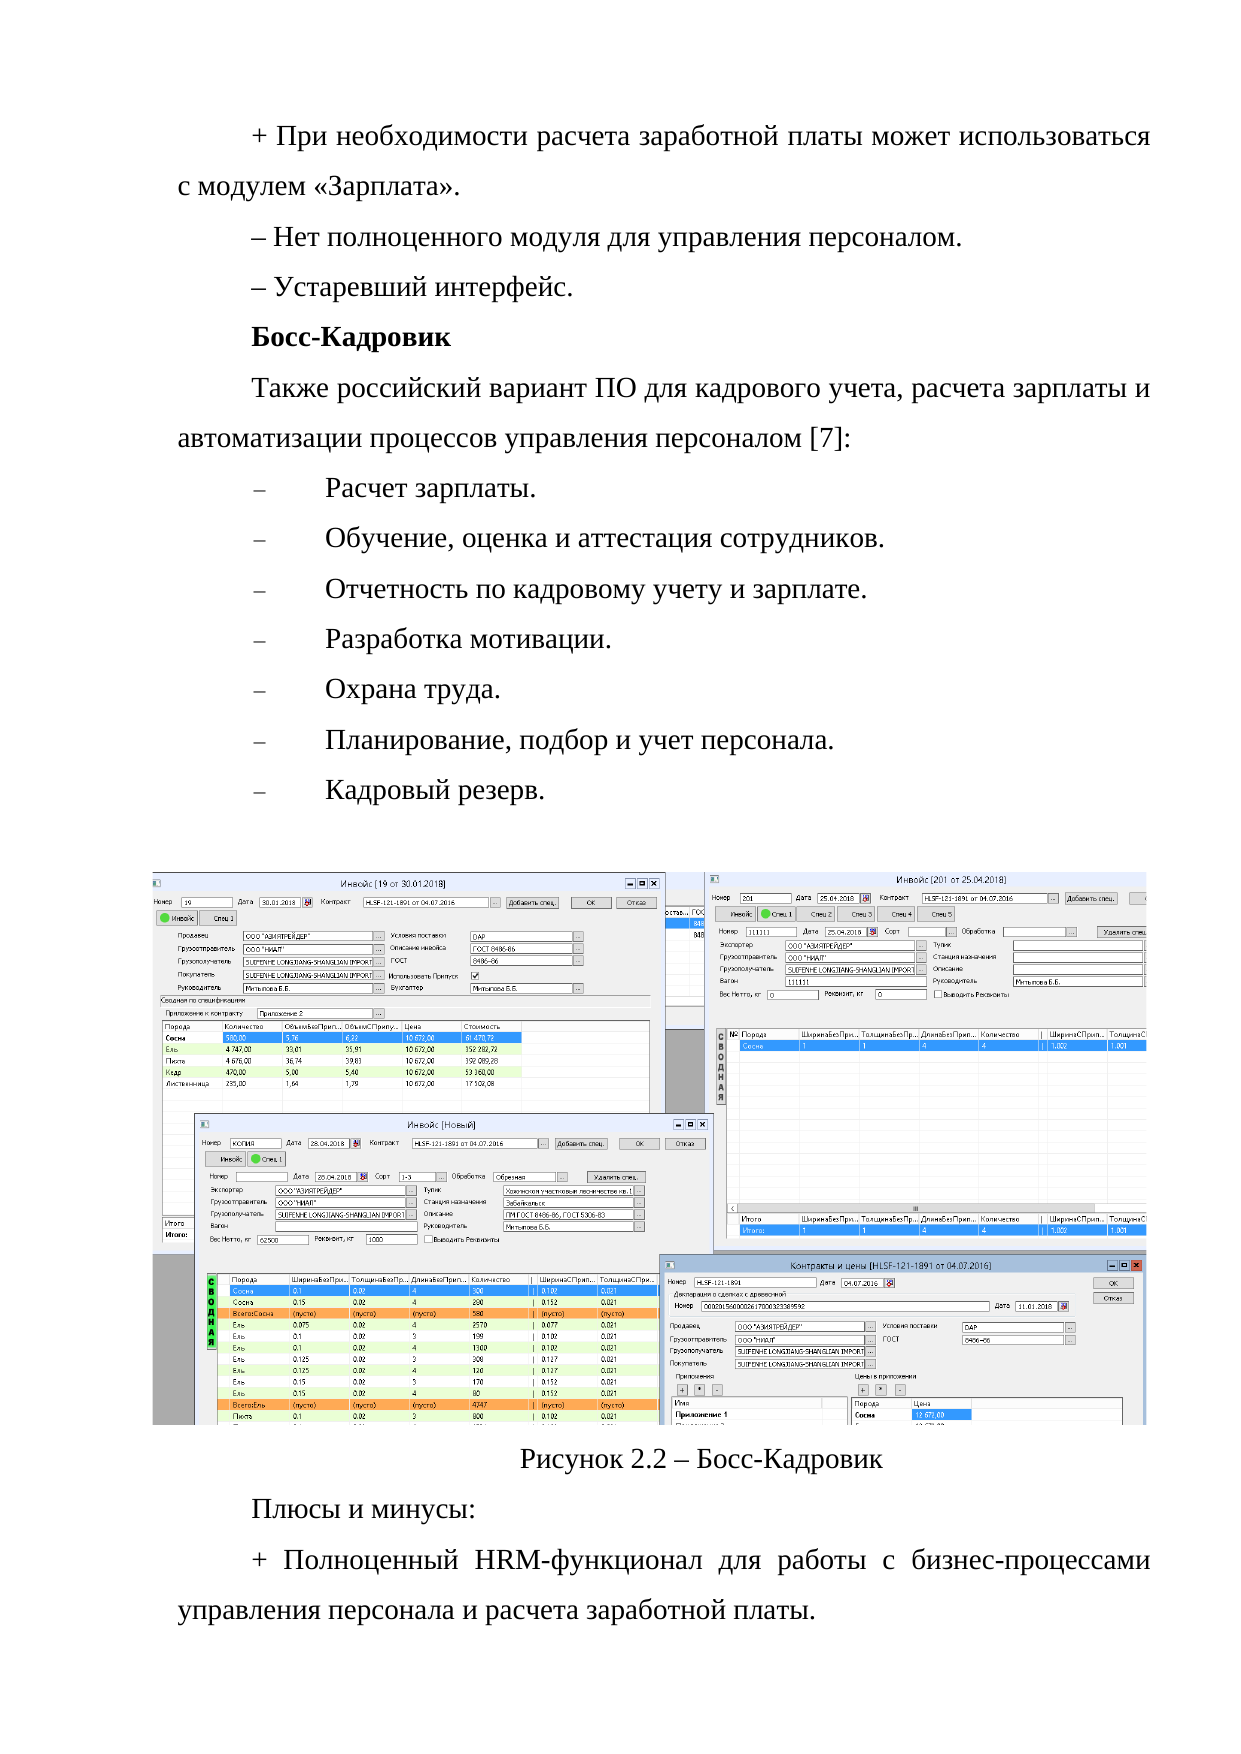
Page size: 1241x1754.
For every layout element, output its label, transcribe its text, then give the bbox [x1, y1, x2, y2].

text Рисунок 2.2 – Босс-Кадровик [177, 1441, 1152, 1475]
list Отчетность по кадровому учету и зарплате. [177, 571, 1152, 604]
text + При необходимости расчета заработной платы может использоваться с модулем «Зарплата». [177, 118, 1152, 202]
list Планирование, подбор и учет персонала. [177, 722, 1152, 755]
text + Полноценный HRM-функционал для работы с бизнес-процессами управления персонала и расчета заработной платы. [177, 1542, 1152, 1626]
list Кадровый резерв. [177, 772, 1152, 806]
list Расчет зарплаты. [177, 470, 1152, 504]
text – Устаревший интерфейс. [177, 269, 1152, 303]
text – Нет полноценного модуля для управления персоналом. [177, 219, 1152, 252]
list Обучение, оценка и аттестация сотрудников. [177, 521, 1152, 554]
text Плюсы и минусы: [177, 1491, 1152, 1525]
text Также российский вариант ПО для кадрового учета, расчета зарплаты и автоматизации процессов управления персоналом [7]: [177, 370, 1152, 453]
text Босс-Кадровик [177, 319, 1152, 353]
list Разработка мотивации. [177, 621, 1152, 655]
list Охрана труда. [177, 672, 1152, 705]
picture [152, 872, 1147, 1425]
